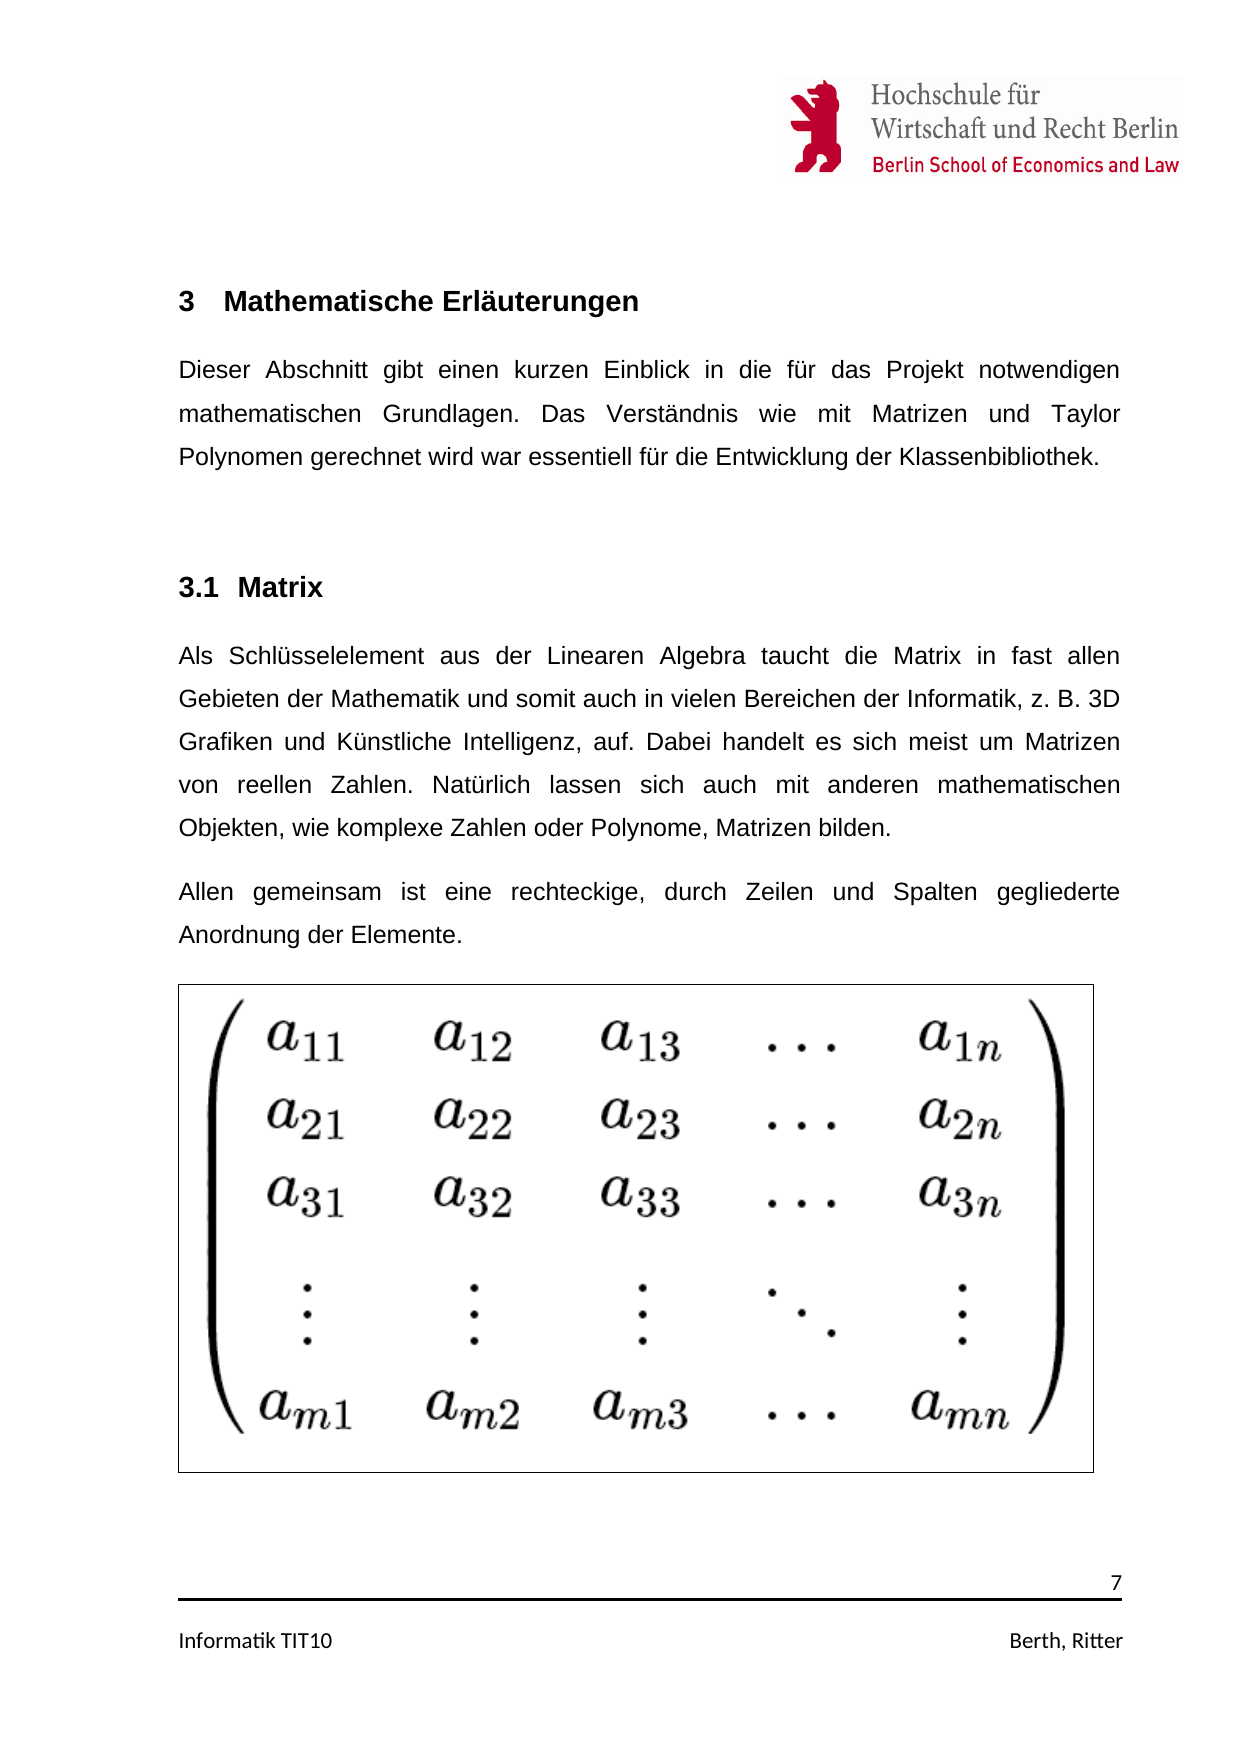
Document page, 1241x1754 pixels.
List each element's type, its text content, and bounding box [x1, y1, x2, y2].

picture [782, 75, 1184, 183]
text Dieser Abschnitt gibt einen kurzen Einblick in die für das Projekt notwendigen mathematischen Grundlagen. Das Verständnis wie mit Matrizen und Taylor Polynomen gerechnet wird war essentiell für die Entwicklung der Klassenbibliothek. [178, 355, 1122, 470]
text Als Schlüsselelement aus der Linearen Algebra taucht die Matrix in fast allen Gebieten der Mathematik und somit auch in vielen Bereichen der Informatik, z. B. 3D Grafiken und Künstliche Intelligenz, auf. Dabei handelt es sich meist um Matrizen von reellen Zahlen. Natürlich lassen sich auch mit anderen mathematischen Objekten, wie komplexe Zahlen oder Polynome, Matrizen bilden. [178, 641, 1122, 842]
text Matrix [178, 569, 1122, 603]
picture [179, 985, 1093, 1472]
text Mathematische Erläuterungen [178, 284, 1122, 318]
text Allen gemeinsam ist eine rechteckige, durch Zeilen und Spalten gegliederte Anordnung der Elemente. [178, 877, 1122, 949]
